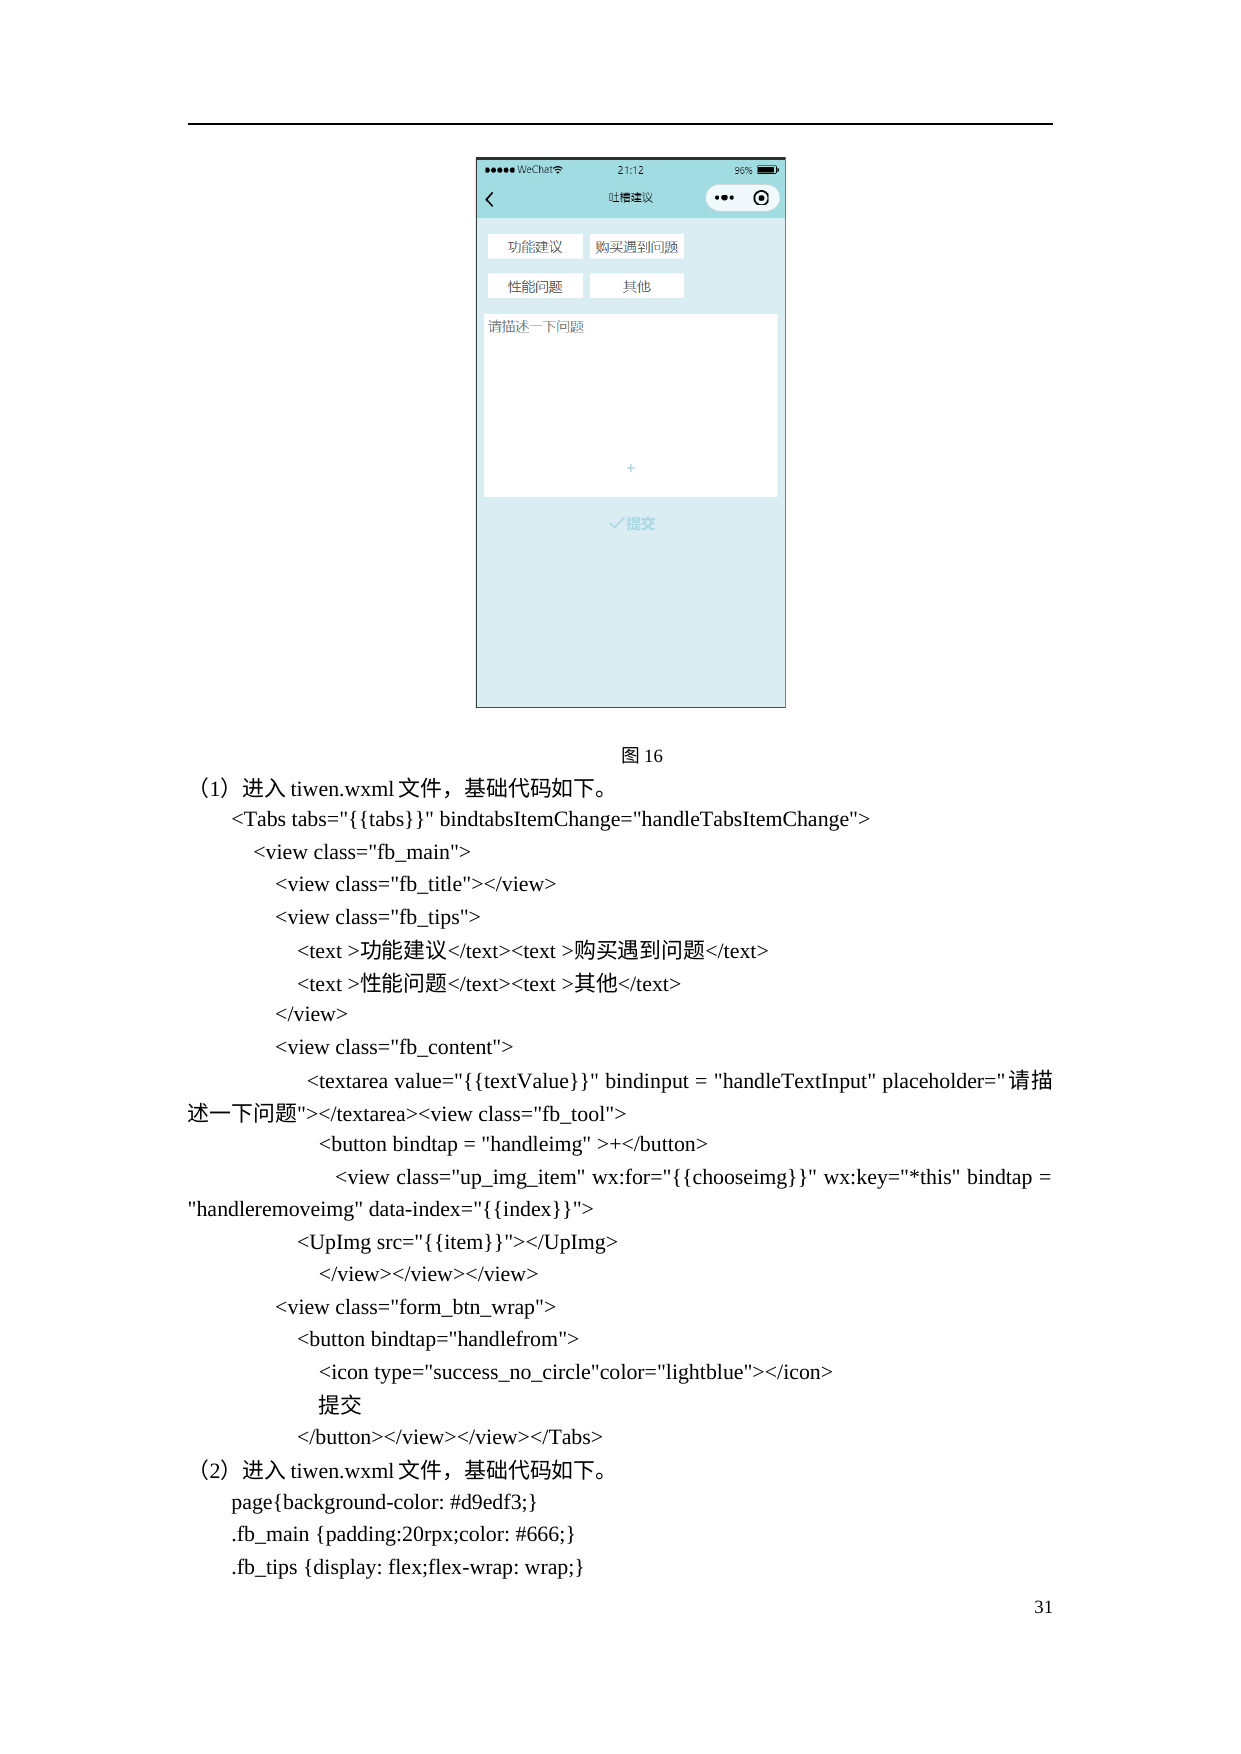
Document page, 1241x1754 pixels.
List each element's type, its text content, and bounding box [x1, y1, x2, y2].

text <button bindtap="handlefrom"> [187, 1323, 1053, 1355]
text <view class="fb_tips"> [187, 900, 1053, 933]
text <view class="fb_main"> [187, 835, 1053, 868]
text <Tabs tabs="{{tabs}}" bindtabsItemChange="handleTabsItemChange"> [187, 803, 1053, 835]
text <view class="fb_content"> [187, 1030, 1053, 1063]
text </view> [187, 998, 1053, 1030]
text page{background-color: #d9edf3;} [187, 1485, 1053, 1518]
text （1）进入tiwen.wxml文件，基础代码如下。 [187, 770, 1053, 803]
text </view></view></view> [187, 1258, 1053, 1290]
text <button bindtap = "handleimg" >+</button> [187, 1128, 1053, 1160]
text .fb_tips {display: flex;flex-wrap: wrap;} [187, 1550, 1053, 1583]
text .fb_main {padding:20rpx;color: #666;} [187, 1518, 1053, 1550]
text <text >功能建议</text><text >购买遇到问题</text> [187, 933, 1053, 965]
text <icon type="success_no_circle"color="lightblue"></icon> [187, 1355, 1053, 1388]
text <UpImg src="{{item}}"></UpImg> [187, 1225, 1053, 1258]
text （2）进入tiwen.wxml文件，基础代码如下。 [187, 1453, 1053, 1485]
text <textarea value="{{textValue}}" bindinput = "handleTextInput" placeholder="请描述一下问题"></textarea><view class="fb_tool"> [187, 1063, 1053, 1128]
text <view class="up_img_item" wx:for="{{chooseimg}}" wx:key="*this" bindtap = "handleremoveimg" data-index="{{index}}"> [187, 1160, 1053, 1225]
text 提交 [187, 1388, 1053, 1420]
text </button></view></view></Tabs> [187, 1420, 1053, 1453]
text <view class="form_btn_wrap"> [187, 1290, 1053, 1323]
text <view class="fb_title"></view> [187, 868, 1053, 900]
picture [475, 157, 786, 708]
text <text >性能问题</text><text >其他</text> [187, 965, 1053, 998]
